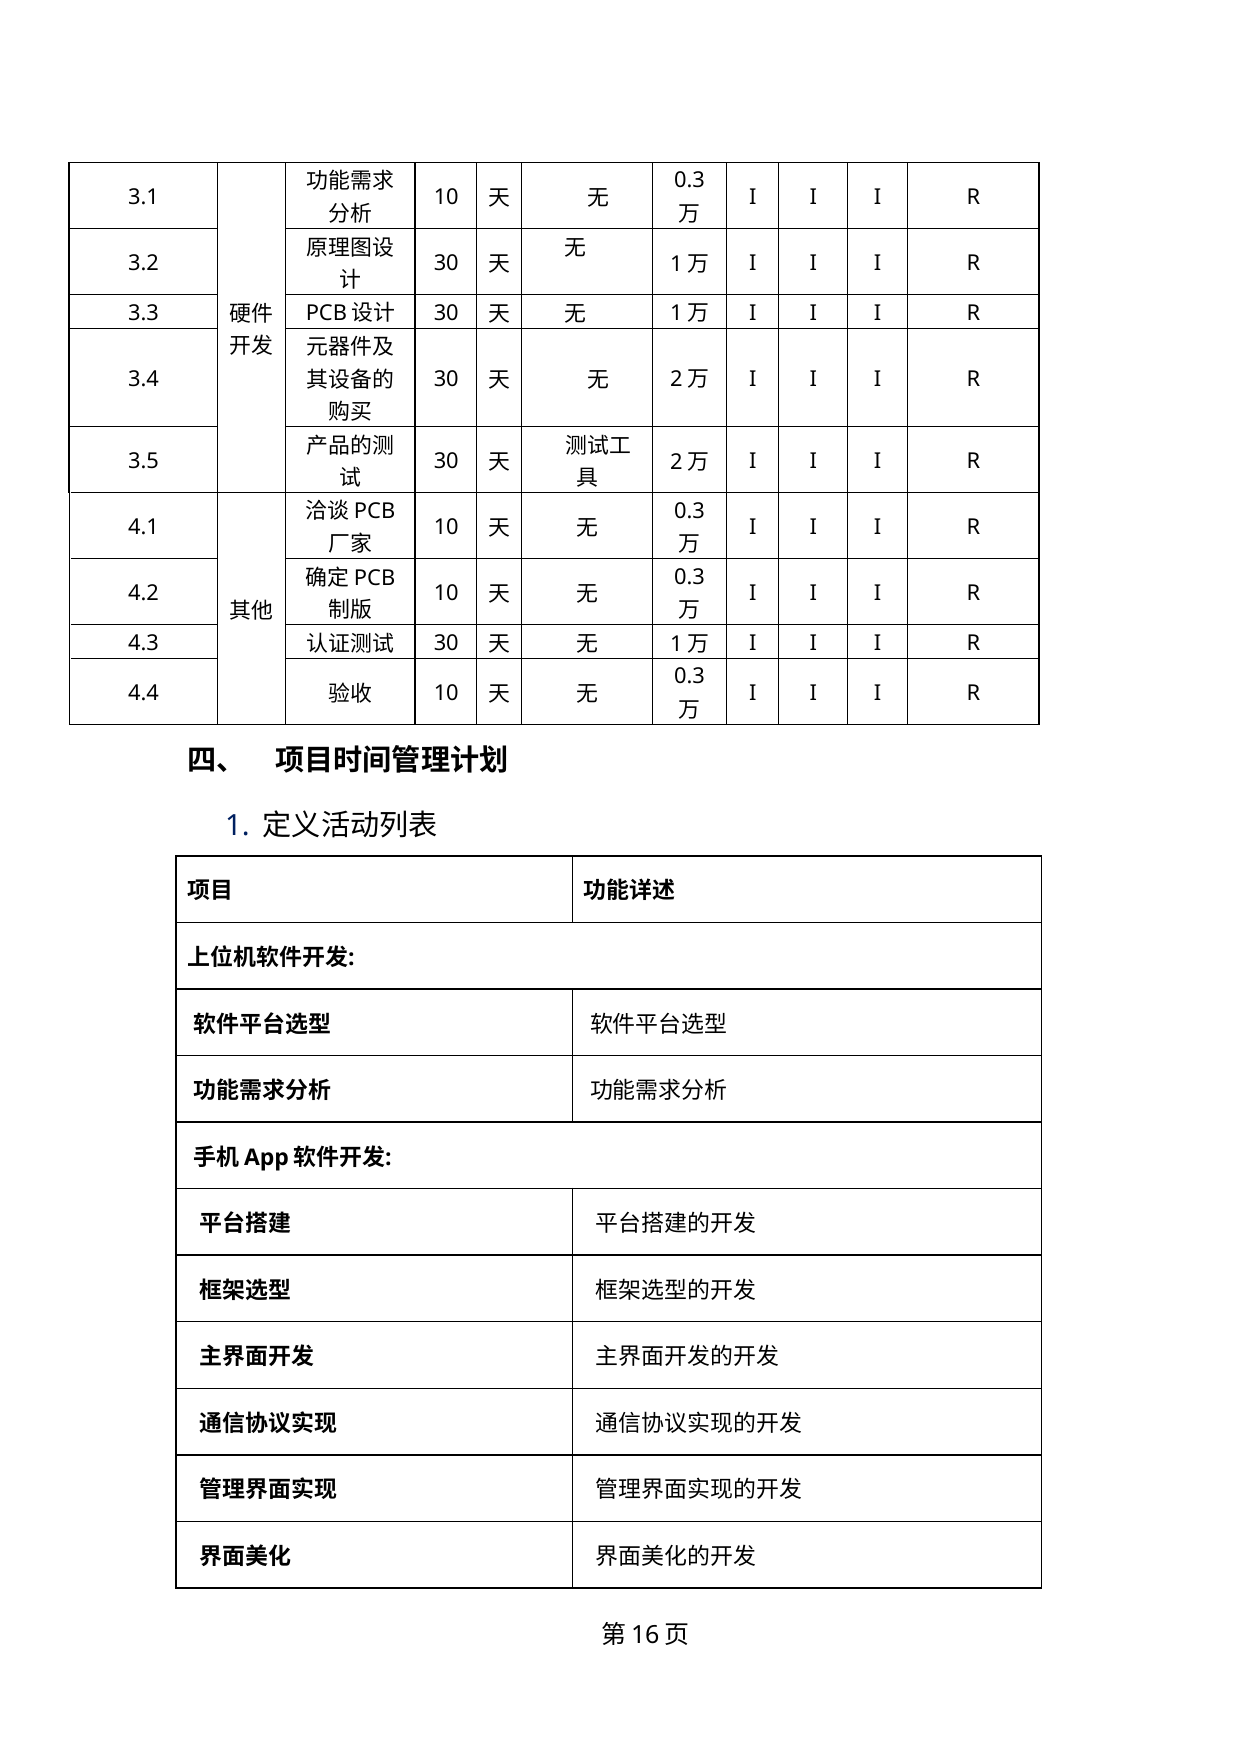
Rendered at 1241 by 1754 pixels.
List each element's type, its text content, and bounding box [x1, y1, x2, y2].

table_cell 无 [522, 295, 652, 328]
table_cell 1万 [653, 295, 726, 328]
table_cell 0.3万 [653, 493, 726, 558]
table_cell 天 [477, 559, 521, 624]
table_cell I [727, 493, 778, 558]
table_cell I [848, 427, 907, 492]
table_cell 平台搭建的开发 [573, 1189, 1041, 1254]
table_header 功能详述 [573, 857, 1041, 921]
table_cell 无 [522, 329, 652, 426]
table_cell 3.2 [70, 229, 217, 294]
table_cell 通信协议实现 [177, 1389, 572, 1454]
table_cell I [779, 329, 847, 426]
table_cell I [779, 229, 847, 294]
table_cell I [848, 295, 907, 328]
table_cell 天 [477, 295, 521, 328]
table_cell 1万 [653, 229, 726, 294]
table_cell 0.3万 [653, 163, 726, 228]
table_cell R [908, 493, 1038, 558]
table_cell R [908, 659, 1038, 724]
table_cell 3.4 [70, 329, 217, 426]
table_cell 测试工具 [522, 427, 652, 492]
table_cell 天 [477, 427, 521, 492]
table_cell 2万 [653, 329, 726, 426]
table_cell I [779, 659, 847, 724]
table_cell I [727, 229, 778, 294]
table_cell 10 [416, 659, 476, 724]
table_cell 天 [477, 493, 521, 558]
table_cell 界面美化的开发 [573, 1522, 1041, 1587]
table_cell 1万 [653, 625, 726, 658]
table_cell 框架选型的开发 [573, 1256, 1041, 1321]
table_cell 功能需求分析 [573, 1056, 1041, 1121]
table_cell I [727, 295, 778, 328]
table_cell I [848, 559, 907, 624]
table_cell 管理界面实现 [177, 1456, 572, 1521]
table_cell 3.1 [70, 163, 217, 228]
table_cell 功能需求分析 [177, 1056, 572, 1121]
table_cell I [779, 427, 847, 492]
table_cell 天 [477, 229, 521, 294]
table_cell 3.5 [70, 427, 217, 492]
table_cell I [848, 493, 907, 558]
table_cell 通信协议实现的开发 [573, 1389, 1041, 1454]
table_cell 无 [522, 559, 652, 624]
table_cell I [779, 295, 847, 328]
table_cell 框架选型 [177, 1256, 572, 1321]
table_cell 确定PCB制版 [286, 559, 414, 624]
table_cell 界面美化 [177, 1522, 572, 1587]
table_cell 认证测试 [286, 625, 414, 658]
table_cell 0.3万 [653, 559, 726, 624]
table_cell 0.3万 [653, 659, 726, 724]
table_cell I [779, 559, 847, 624]
table_cell I [848, 625, 907, 658]
table_cell 4.1 [70, 493, 217, 558]
table_cell I [779, 163, 847, 228]
table_cell 30 [416, 329, 476, 426]
table_cell 平台搭建 [177, 1189, 572, 1254]
table_cell I [779, 625, 847, 658]
table_cell R [908, 163, 1038, 228]
table_cell I [727, 659, 778, 724]
table_cell 其他 [218, 493, 285, 724]
table_cell I [727, 329, 778, 426]
table_header 项目 [177, 857, 572, 921]
table_cell 无 [522, 493, 652, 558]
table_cell 30 [416, 625, 476, 658]
table_cell 软件平台选型 [177, 990, 572, 1054]
table_cell 软件平台选型 [573, 990, 1041, 1054]
table_cell 10 [416, 163, 476, 228]
table_cell 30 [416, 295, 476, 328]
table_cell 手机App软件开发: [177, 1123, 1041, 1188]
table_cell 无 [522, 229, 652, 294]
table_cell 30 [416, 427, 476, 492]
table_cell 主界面开发的开发 [573, 1322, 1041, 1387]
table_cell 3.3 [70, 295, 217, 328]
table_cell 无 [522, 659, 652, 724]
table_cell 无 [522, 625, 652, 658]
table_cell 原理图设计 [286, 229, 414, 294]
table_cell I [848, 659, 907, 724]
table_cell 天 [477, 625, 521, 658]
table_cell 10 [416, 493, 476, 558]
table_cell 4.4 [70, 659, 217, 724]
table_cell 管理界面实现的开发 [573, 1456, 1041, 1521]
table_cell PCB设计 [286, 295, 414, 328]
table_cell 天 [477, 329, 521, 426]
table_cell 功能需求分析 [286, 163, 414, 228]
table_cell I [727, 163, 778, 228]
table_cell I [848, 329, 907, 426]
table_cell 元器件及其设备的购买 [286, 329, 414, 426]
table_cell 验收 [286, 659, 414, 724]
table_cell I [727, 427, 778, 492]
table_cell 4.3 [70, 625, 217, 658]
table_cell 无 [522, 163, 652, 228]
list 定义活动列表 [225, 790, 1053, 855]
table_cell 洽谈PCB厂家 [286, 493, 414, 558]
table_cell 产品的测试 [286, 427, 414, 492]
table_cell 4.2 [70, 559, 217, 624]
table_cell 30 [416, 229, 476, 294]
table_cell R [908, 295, 1038, 328]
table_cell I [727, 559, 778, 624]
table_cell 上位机软件开发: [177, 923, 1041, 988]
table_cell I [727, 625, 778, 658]
table_cell R [908, 329, 1038, 426]
table_cell I [779, 493, 847, 558]
table_cell 2万 [653, 427, 726, 492]
table_cell 主界面开发 [177, 1322, 572, 1387]
table_cell 天 [477, 659, 521, 724]
table_cell I [848, 163, 907, 228]
table_cell I [848, 229, 907, 294]
table_cell 10 [416, 559, 476, 624]
table_cell R [908, 625, 1038, 658]
table_cell 硬件开发 [218, 163, 285, 492]
table_cell R [908, 229, 1038, 294]
table_cell R [908, 427, 1038, 492]
table_cell 天 [477, 163, 521, 228]
list 项目时间管理计划 [187, 725, 1053, 790]
table_cell R [908, 559, 1038, 624]
